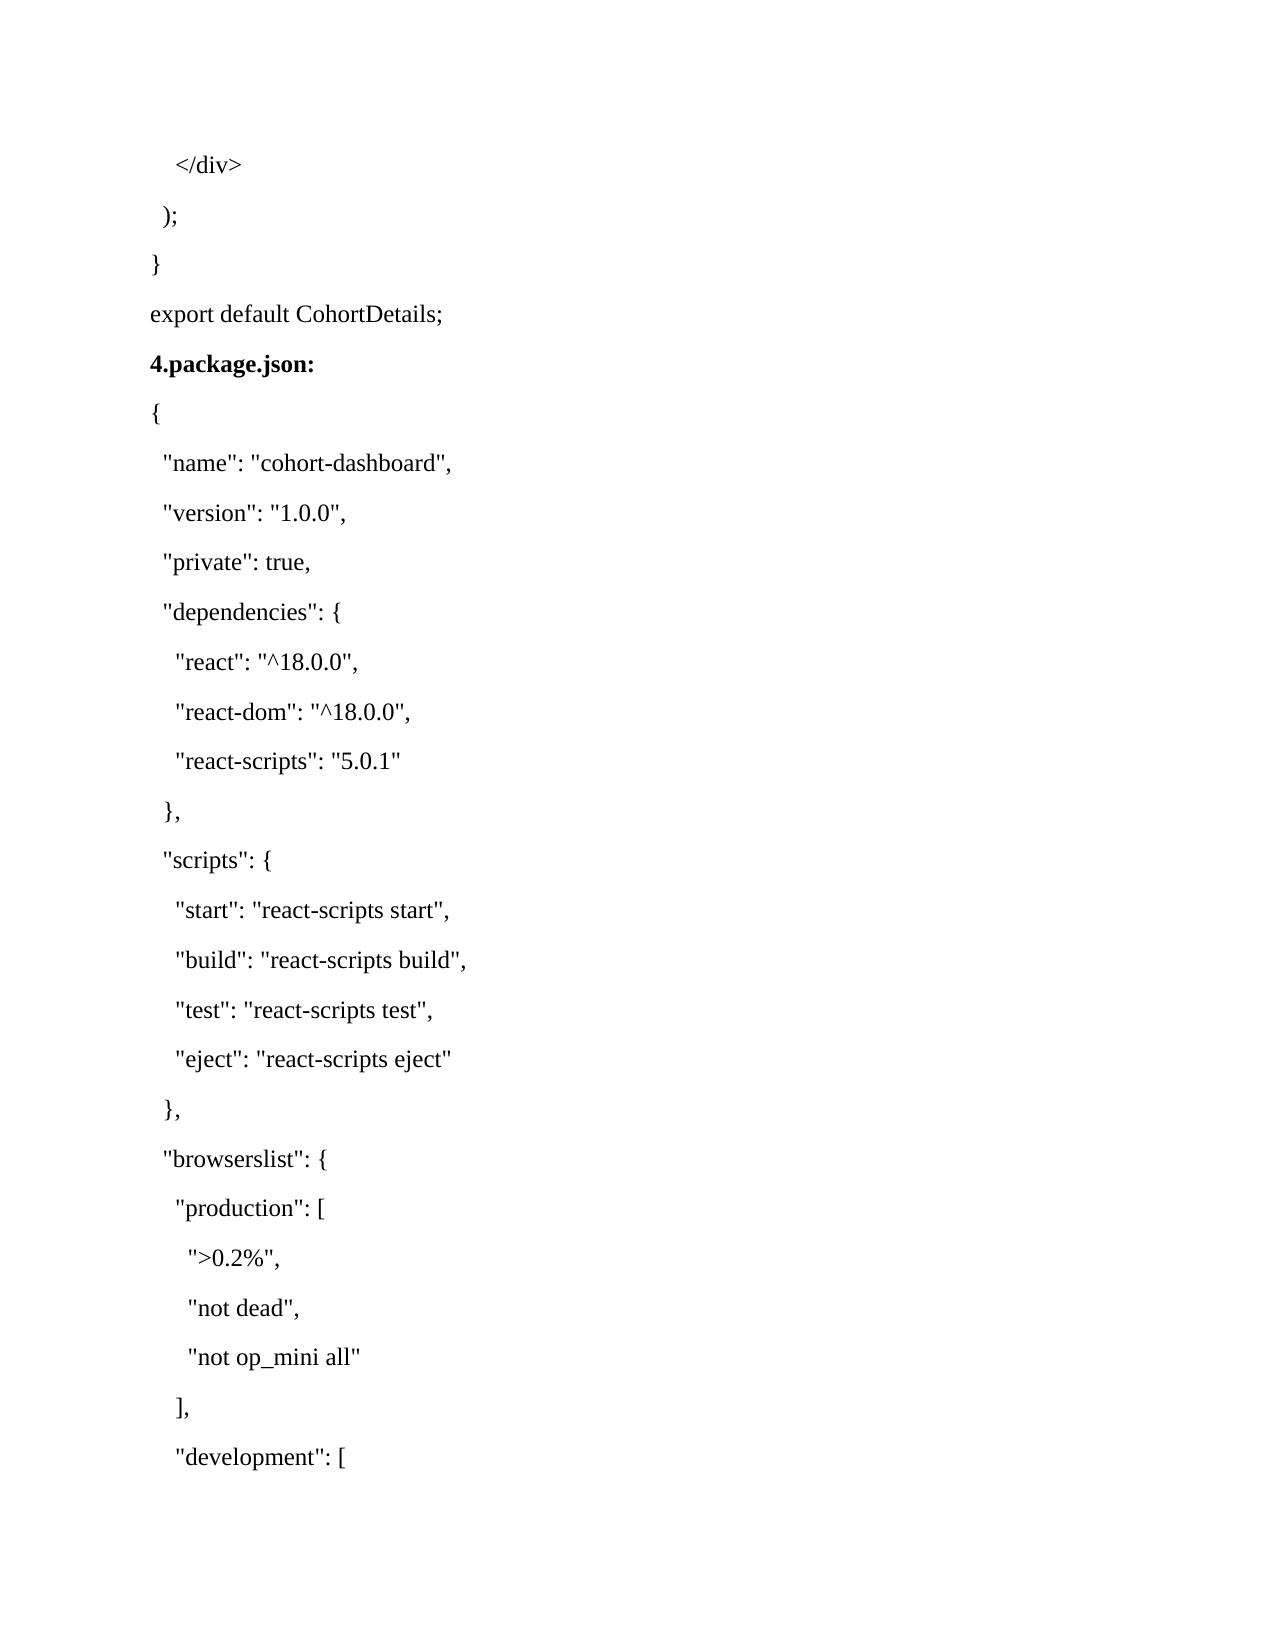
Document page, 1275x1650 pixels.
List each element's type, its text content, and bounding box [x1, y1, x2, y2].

text "not dead", [150, 1293, 1125, 1322]
text "private": true, [150, 547, 1125, 576]
text "test": "react-scripts test", [150, 995, 1125, 1023]
text "react-dom": "^18.0.0", [150, 697, 1125, 725]
text </div> [150, 150, 1125, 179]
text ); [150, 200, 1125, 228]
text "development": [ [150, 1442, 1125, 1471]
text ">0.2%", [150, 1243, 1125, 1272]
text "scripts": { [150, 846, 1125, 874]
text "react": "^18.0.0", [150, 647, 1125, 676]
text "build": "react-scripts build", [150, 945, 1125, 974]
text export default CohortDetails; [150, 299, 1125, 328]
text "name": "cohort-dashboard", [150, 448, 1125, 477]
text "not op_mini all" [150, 1342, 1125, 1371]
text } [150, 249, 1125, 278]
text "dependencies": { [150, 597, 1125, 626]
text "react-scripts": "5.0.1" [150, 746, 1125, 775]
text }, [150, 1094, 1125, 1123]
text "version": "1.0.0", [150, 498, 1125, 527]
text "browserslist": { [150, 1144, 1125, 1172]
text "start": "react-scripts start", [150, 895, 1125, 924]
text }, [150, 796, 1125, 825]
text 4.package.json: [150, 349, 1125, 377]
text "eject": "react-scripts eject" [150, 1044, 1125, 1073]
text { [150, 398, 1125, 427]
text ], [150, 1392, 1125, 1421]
text "production": [ [150, 1193, 1125, 1222]
